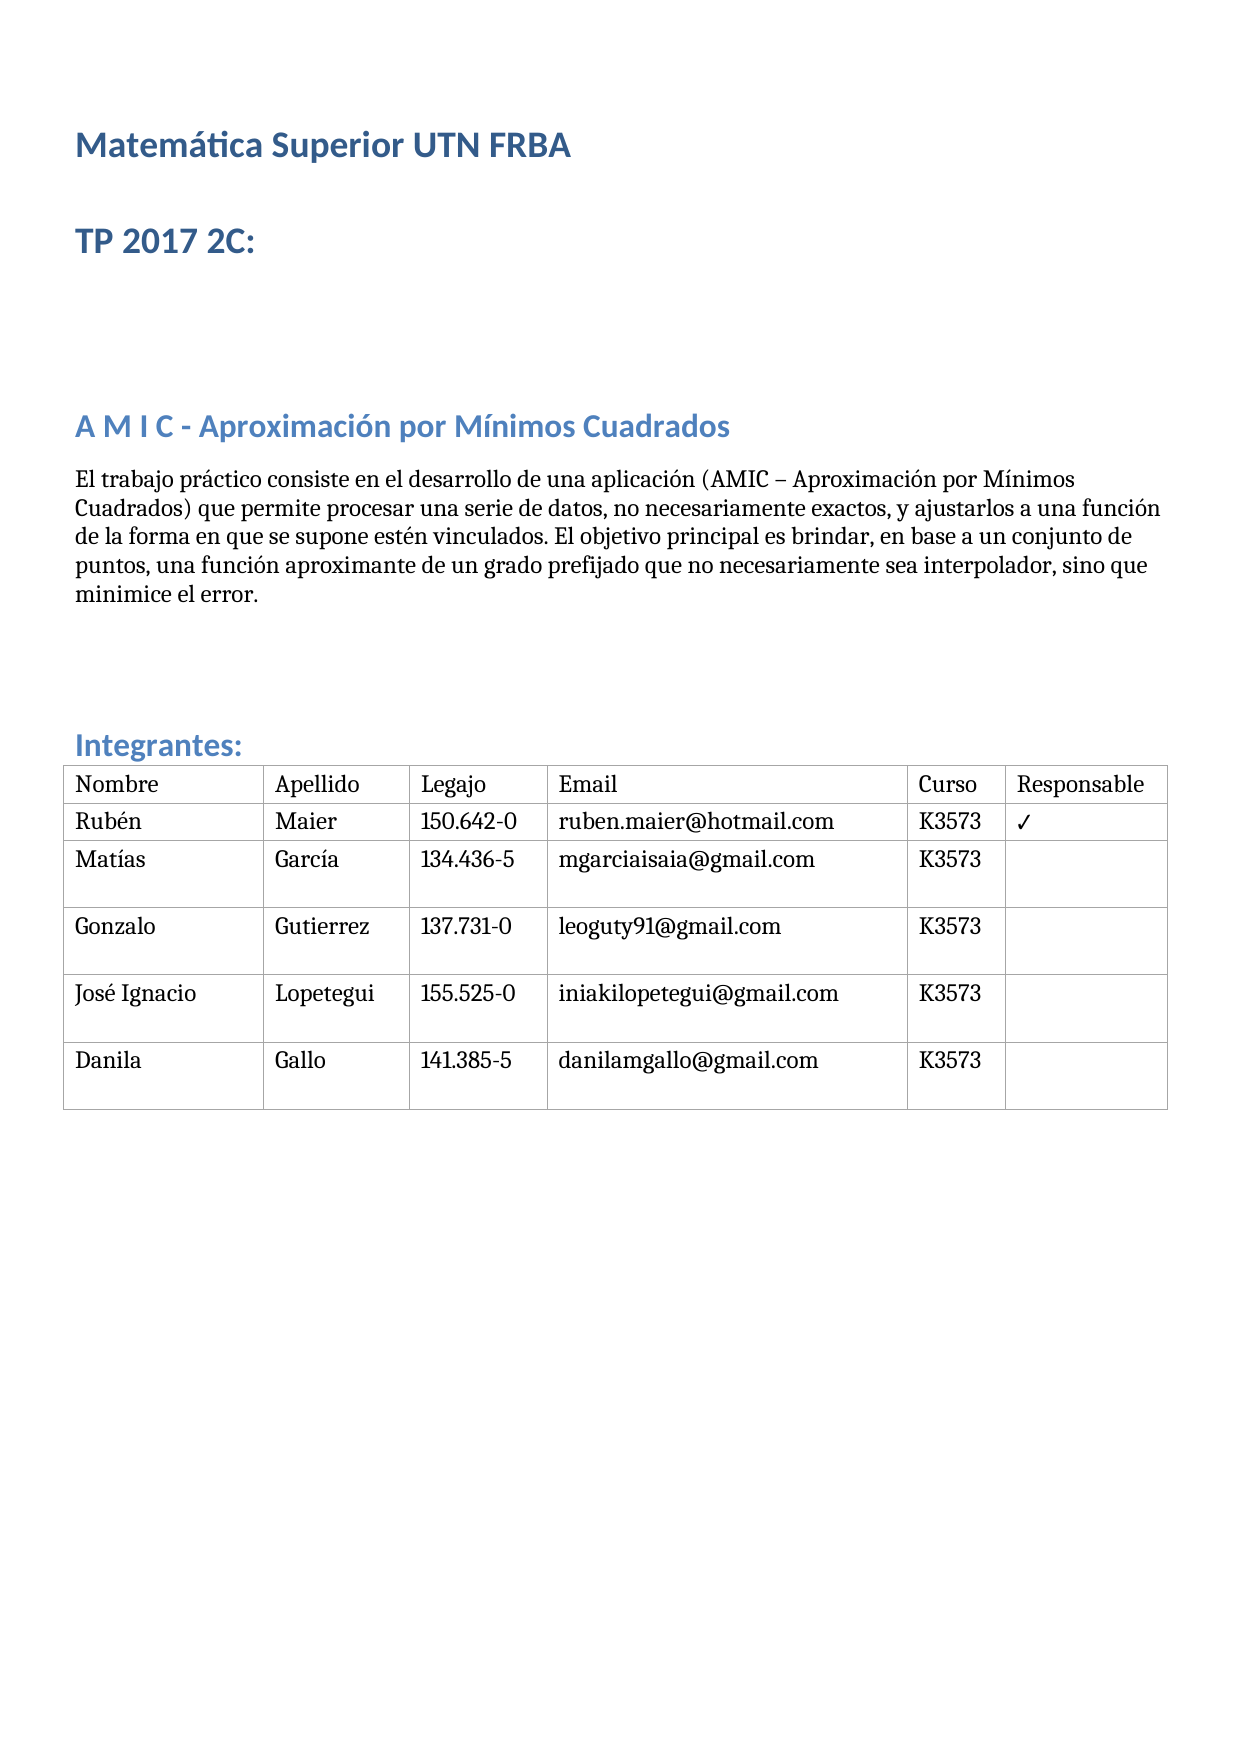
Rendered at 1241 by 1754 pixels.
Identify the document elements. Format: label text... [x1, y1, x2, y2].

table_cell iniakilopetegui@gmail.com [548, 975, 907, 1042]
table_cell danilamgallo@gmail.com [548, 1043, 907, 1109]
table_cell Danila [64, 1043, 263, 1109]
subtitle Matemática Superior UTN FRBA [75, 121, 1165, 167]
table_cell Maier [264, 804, 409, 840]
subtitle TP 2017 2C: [75, 217, 1165, 262]
table_cell Gonzalo [64, 908, 263, 974]
table_header Legajo [410, 766, 547, 802]
table_cell K3573 [908, 975, 1005, 1042]
table_cell Gallo [264, 1043, 409, 1109]
table_cell García [264, 841, 409, 907]
table_header Responsable [1006, 766, 1167, 802]
table_cell leoguty91@gmail.com [548, 908, 907, 974]
table_cell Gutierrez [264, 908, 409, 974]
table_cell Lopetegui [264, 975, 409, 1042]
subtitle Integrantes: [75, 724, 1165, 765]
table_cell [1006, 841, 1167, 907]
table_header Curso [908, 766, 1005, 802]
subtitle A M I C - Aproximación por Mínimos Cuadrados [75, 405, 1165, 446]
table_cell 137.731-0 [410, 908, 547, 974]
table_cell Matías [64, 841, 263, 907]
table_cell K3573 [908, 841, 1005, 907]
text El trabajo práctico consiste en el desarrollo de una aplicación (AMIC – Aproximación por Mínimos Cuadrados) que permite procesar una serie de datos, no necesariamente exactos, y ajustarlos a una función de la forma en que se supone estén vinculados. El objetivo principal es brindar, en base a un conjunto de puntos, una función aproximante de un grado prefijado que no necesariamente sea interpolador, sino que minimice el error. [75, 465, 1165, 608]
table_cell 134.436-5 [410, 841, 547, 907]
table_header Email [548, 766, 907, 802]
table_cell [1006, 1043, 1167, 1109]
table_header Nombre [64, 766, 263, 802]
table_cell mgarciaisaia@gmail.com [548, 841, 907, 907]
table_cell 150.642-0 [410, 804, 547, 840]
table_cell [1006, 975, 1167, 1042]
table_cell K3573 [908, 908, 1005, 974]
table_cell K3573 [908, 804, 1005, 840]
table_cell ✔ [1006, 804, 1167, 840]
table_cell José Ignacio [64, 975, 263, 1042]
table_cell ruben.maier@hotmail.com [548, 804, 907, 840]
table_cell K3573 [908, 1043, 1005, 1109]
table_cell Rubén [64, 804, 263, 840]
table_cell 141.385-5 [410, 1043, 547, 1109]
table_header Apellido [264, 766, 409, 802]
table_cell 155.525-0 [410, 975, 547, 1042]
table_cell [1006, 908, 1167, 974]
